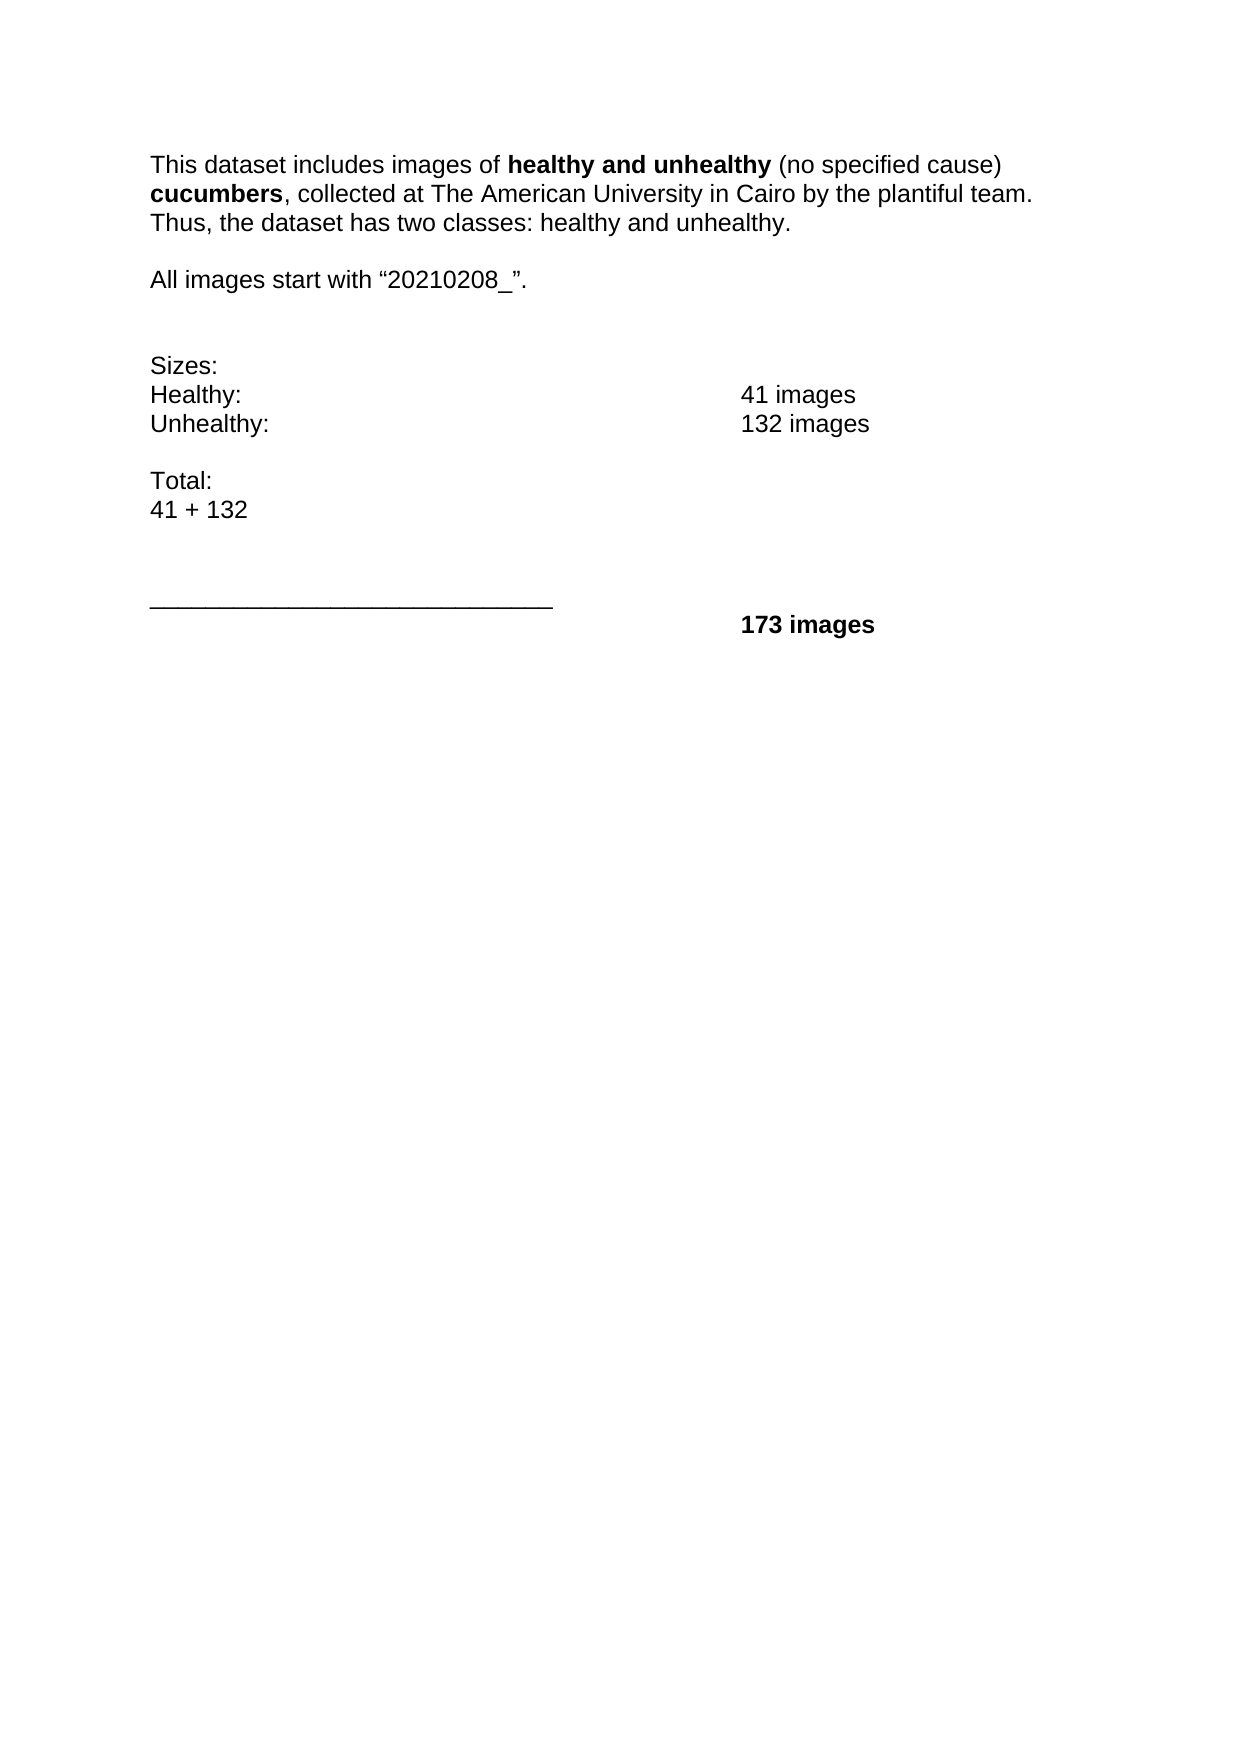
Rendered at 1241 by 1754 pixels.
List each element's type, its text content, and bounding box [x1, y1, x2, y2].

text Total: [150, 466, 1090, 495]
text _____________________________ [150, 552, 1090, 610]
text Healthy: 41 images [150, 380, 1090, 409]
text All images start with “20210208_”. [150, 265, 1090, 294]
text Sizes: [150, 351, 1090, 380]
text 41 + 132 [150, 495, 1090, 524]
text This dataset includes images of healthy and unhealthy (no specified cause) cucumbers, collected at The American University in Cairo by the plantiful team. Thus, the dataset has two classes: healthy and unhealthy. [150, 150, 1090, 236]
text 173 images [150, 610, 1090, 639]
text Unhealthy: 132 images [150, 409, 1090, 437]
